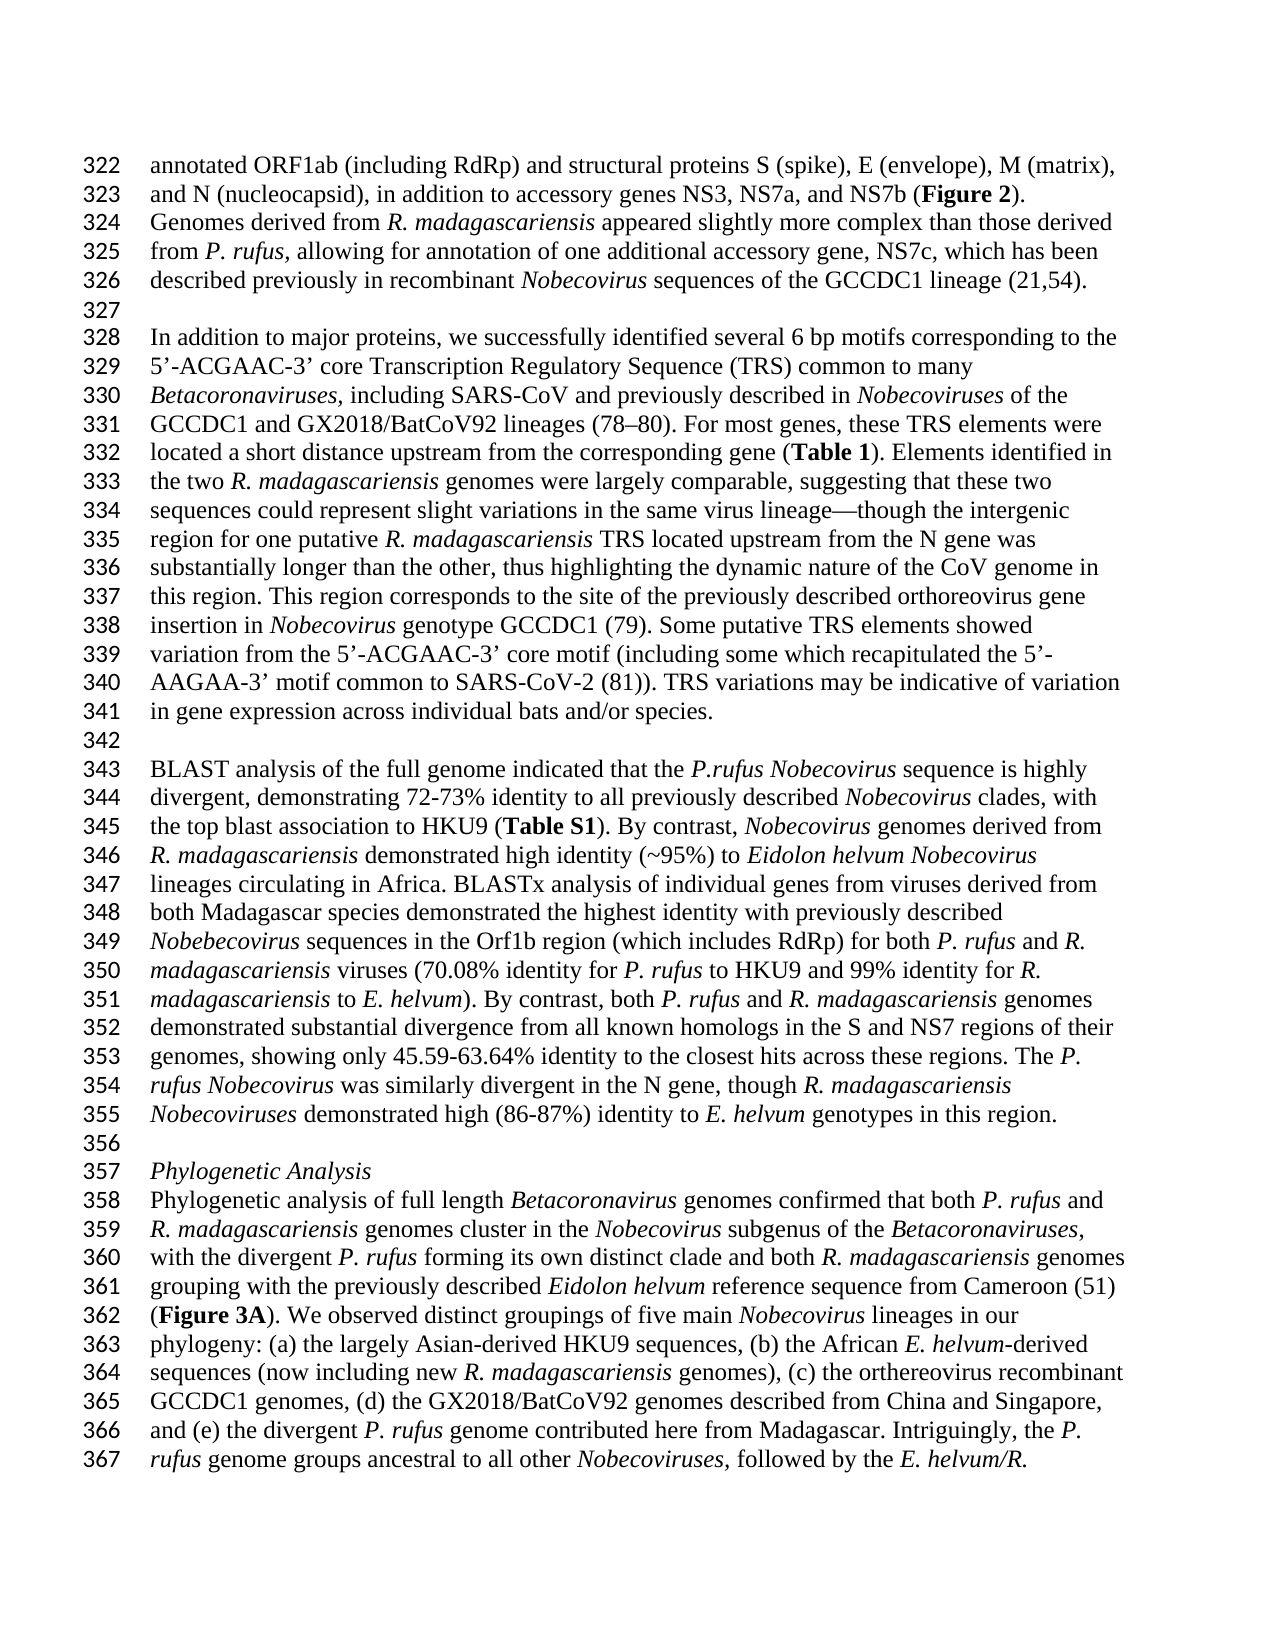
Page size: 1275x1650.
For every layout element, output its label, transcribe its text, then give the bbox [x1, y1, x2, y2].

text In addition to major proteins, we successfully identified several 6 bp motifs corresponding to the 5’-ACGAAC-3’ core Transcription Regulatory Sequence (TRS) common to many Betacoronaviruses, including SARS-CoV and previously described in Nobecoviruses of the GCCDC1 and GX2018/BatCoV92 lineages . For most genes, these TRS elements were located a short distance upstream from the corresponding gene (Table 1). Elements identified in the two R. madagascariensis genomes were largely comparable, suggesting that these two sequences could represent slight variations in the same virus lineage—though the intergenic region for one putative R. madagascariensis TRS located upstream from the N gene was substantially longer than the other, thus highlighting the dynamic nature of the CoV genome in this region. This region corresponds to the site of the previously described orthoreovirus gene insertion in Nobecovirus genotype GCCDC1 . Some putative TRS elements showed variation from the 5’-ACGAAC-3’ core motif (including some which recapitulated the 5’-AAGAA-3’ motif common to SARS-CoV-2 ). TRS variations may be indicative of variation in gene expression across individual bats and/or species. [150, 322, 1125, 725]
text BLAST analysis of the full genome indicated that the P.rufus Nobecovirus sequence is highly divergent, demonstrating 72-73% identity to all previously described Nobecovirus clades, with the top blast association to HKU9 (Table S1). By contrast, Nobecovirus genomes derived from R. madagascariensis demonstrated high identity (~95%) to Eidolon helvum Nobecovirus lineages circulating in Africa. BLASTx analysis of individual genes from viruses derived from both Madagascar species demonstrated the highest identity with previously described Nobebecovirus sequences in the Orf1b region (which includes RdRp) for both P. rufus and R. madagascariensis viruses (70.08% identity for P. rufus to HKU9 and 99% identity for R. madagascariensis to E. helvum). By contrast, both P. rufus and R. madagascariensis genomes demonstrated substantial divergence from all known homologs in the S and NS7 regions of their genomes, showing only 45.59-63.64% identity to the closest hits across these regions. The P. rufus Nobecovirus was similarly divergent in the N gene, though R. madagascariensis Nobecoviruses demonstrated high (86-87%) identity to E. helvum genotypes in this region. [150, 754, 1125, 1127]
text Phylogenetic Analysis [150, 1156, 1125, 1185]
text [150, 150, 1125, 294]
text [150, 1185, 1125, 1472]
